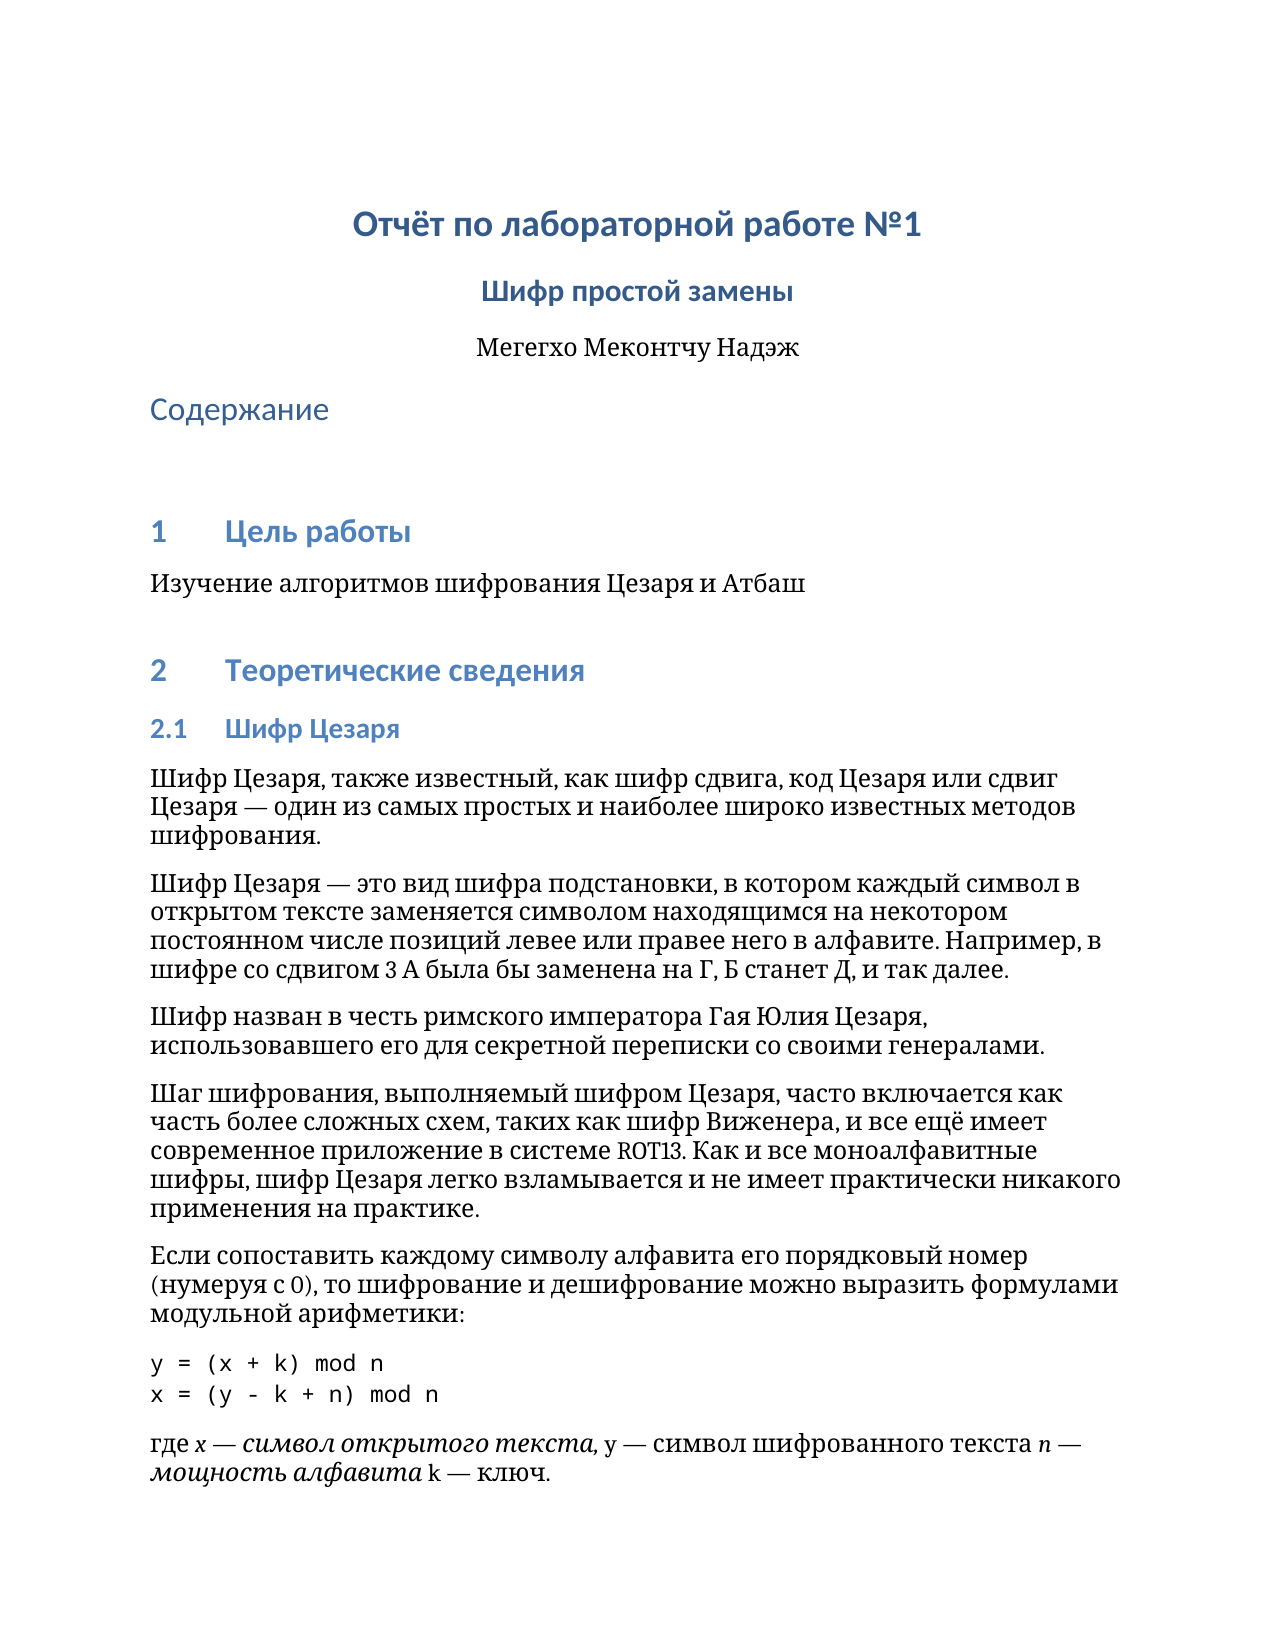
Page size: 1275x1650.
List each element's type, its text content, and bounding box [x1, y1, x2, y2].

subtitle 2.1 Шифр Цезаря [150, 710, 1125, 746]
text y = (x + k) mod n x = (y - k + n) mod n [150, 1347, 1125, 1409]
text Шаг шифрования, выполняемый шифром Цезаря, часто включается как часть более сложных схем, таких как шифр Виженера, и все ещё имеет современное приложение в системе ROT13. Как и все моноалфавитные шифры, шифр Цезаря легко взламывается и не имеет практически никакого применения на практике. [150, 1079, 1125, 1223]
text Шифр Цезаря, также известный, как шифр сдвига, код Цезаря или сдвиг Цезаря — один из самых простых и наиболее широко известных методов шифрования. [150, 764, 1125, 851]
text Шифр назван в честь римского императора Гая Юлия Цезаря, использовавшего его для секретной переписки со своими генералами. [150, 1003, 1125, 1061]
text Изучение алгоритмов шифрования Цезаря и Атбаш [150, 570, 1125, 599]
title Отчёт по лабораторной работе №1 [150, 200, 1125, 246]
subtitle 1 Цель работы [150, 510, 1125, 551]
text где x — символ открытого текста, y — символ шифрованного текста n — мощность алфавита k — ключ. [150, 1430, 1125, 1488]
subtitle Шифр простой замены [150, 271, 1125, 309]
subtitle 2 Теоретические сведения [150, 649, 1125, 689]
text Шифр Цезаря — это вид шифра подстановки, в котором каждый символ в открытом тексте заменяется символом находящимся на некотором постоянном числе позиций левее или правее него в алфавите. Например, в шифре со сдвигом 3 А была бы заменена на Г, Б станет Д, и так далее. [150, 869, 1125, 984]
text Если сопоставить каждому символу алфавита его порядковый номер (нумеруя с 0), то шифрование и дешифрование можно выразить формулами модульной арифметики: [150, 1242, 1125, 1328]
text Мегегхо Меконтчу Надэж [150, 334, 1125, 363]
